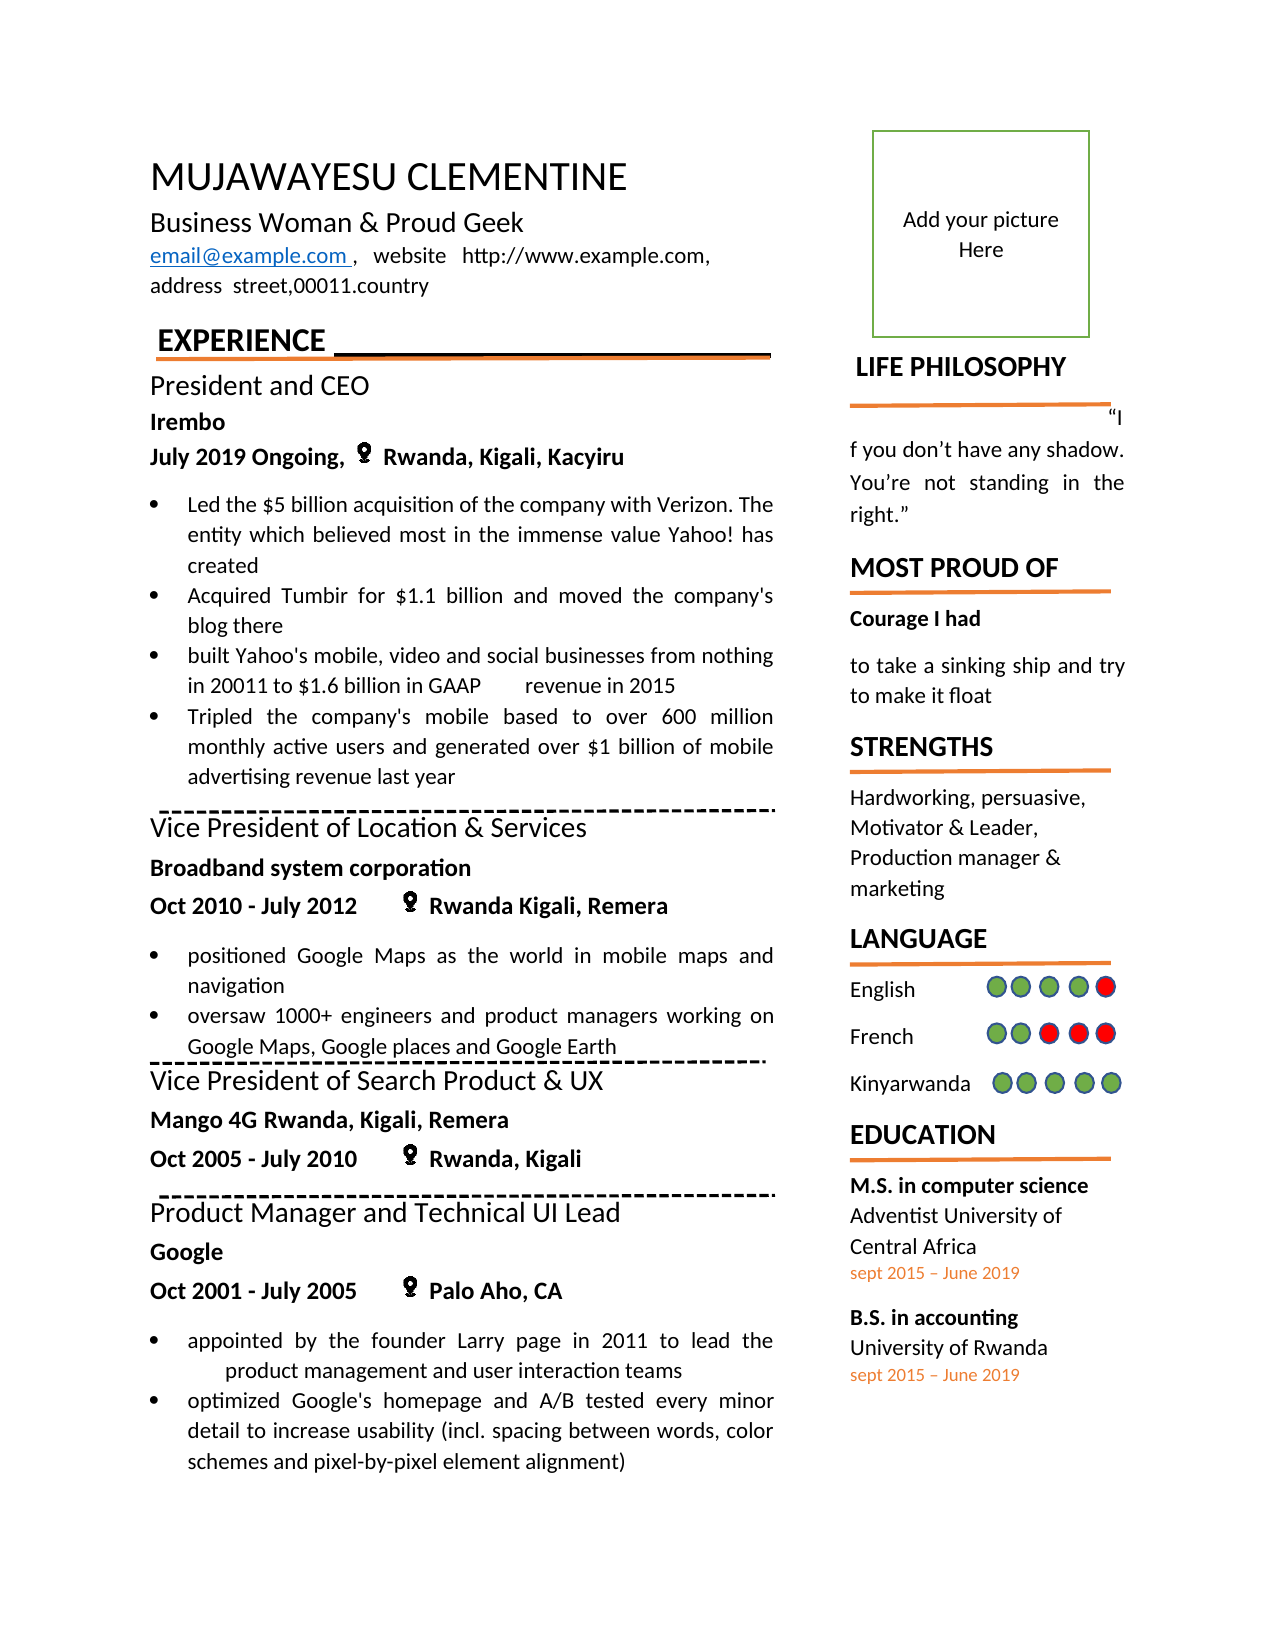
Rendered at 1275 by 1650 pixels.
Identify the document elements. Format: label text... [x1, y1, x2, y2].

list Vice President of Search Product & UX Mango 4G Rwanda, Kigali, Remera Oct 2005 - July 2010 Rwanda, Kigali [150, 1062, 775, 1174]
list Acquired Tumbir for $1.1 billion and moved the company's blog there [150, 581, 775, 639]
list Led the $5 billion acquisition of the company with Verizon. The entity which believed most in the immense value Yahoo! has created [150, 490, 775, 579]
text MOST PROUD OF [850, 549, 1125, 584]
list appointed by the founder Larry page in 2011 to lead the product management and user interaction teams [150, 1326, 775, 1384]
text “If you don’t have any shadow. You’re not standing in the right.” [850, 403, 1125, 528]
text Kinyarwanda [850, 1069, 1125, 1097]
list built Yahoo's mobile, video and social businesses from nothing in 20011 to $1.6 billion in GAAP revenue in 2015 [150, 641, 775, 700]
text LANGUAGE [850, 921, 1125, 956]
picture [397, 1140, 424, 1168]
text M.S. in computer science Adventist University of Central Africa sept 2015 – June 2019 [850, 1171, 1125, 1284]
text MUJAWAYESU CLEMENTINE Business Woman & Proud Geek email@example.com , website http://www.example.com, address street,00011.country [150, 150, 775, 300]
picture [397, 887, 424, 915]
picture [397, 1272, 424, 1300]
text French [850, 1022, 1125, 1051]
list oversaw 1000+ engineers and product managers working on Google Maps, Google places and Google Earth [150, 1002, 775, 1060]
text Courage I had [850, 604, 1125, 632]
text EXPERIENCE President and CEO Irembo July 2019 Ongoing, Rwanda, Kigali, Kacyiru [150, 318, 775, 471]
text STRENGTHS [850, 728, 1125, 763]
text B.S. in accounting University of Rwanda sept 2015 – June 2019 [850, 1303, 1125, 1386]
list Tripled the company's mobile based to over 600 million monthly active users and generated over $1 billion of mobile advertising revenue last year [150, 702, 775, 790]
text LIFE PHILOSOPHY [850, 348, 1125, 384]
list optimized Google's homepage and A/B tested every minor detail to increase usability (incl. spacing between words, color schemes and pixel-by-pixel element alignment) [150, 1386, 775, 1475]
text Hardworking, persuasive, Motivator & Leader, Production manager & marketing [850, 783, 1125, 902]
text EDUCATION [850, 1116, 1125, 1152]
text Product Manager and Technical UI Lead Google Oct 2001 - July 2005 Palo Aho, CA [150, 1194, 775, 1306]
list positioned Google Maps as the world in mobile maps and navigation [150, 941, 775, 999]
picture [350, 438, 378, 466]
text to take a sinking ship and try to make it float [850, 651, 1125, 709]
text English [850, 976, 1125, 1004]
text Vice President of Location & Services Broadband system corporation Oct 2010 - July 2012 Rwanda Kigali, Remera [150, 809, 775, 922]
